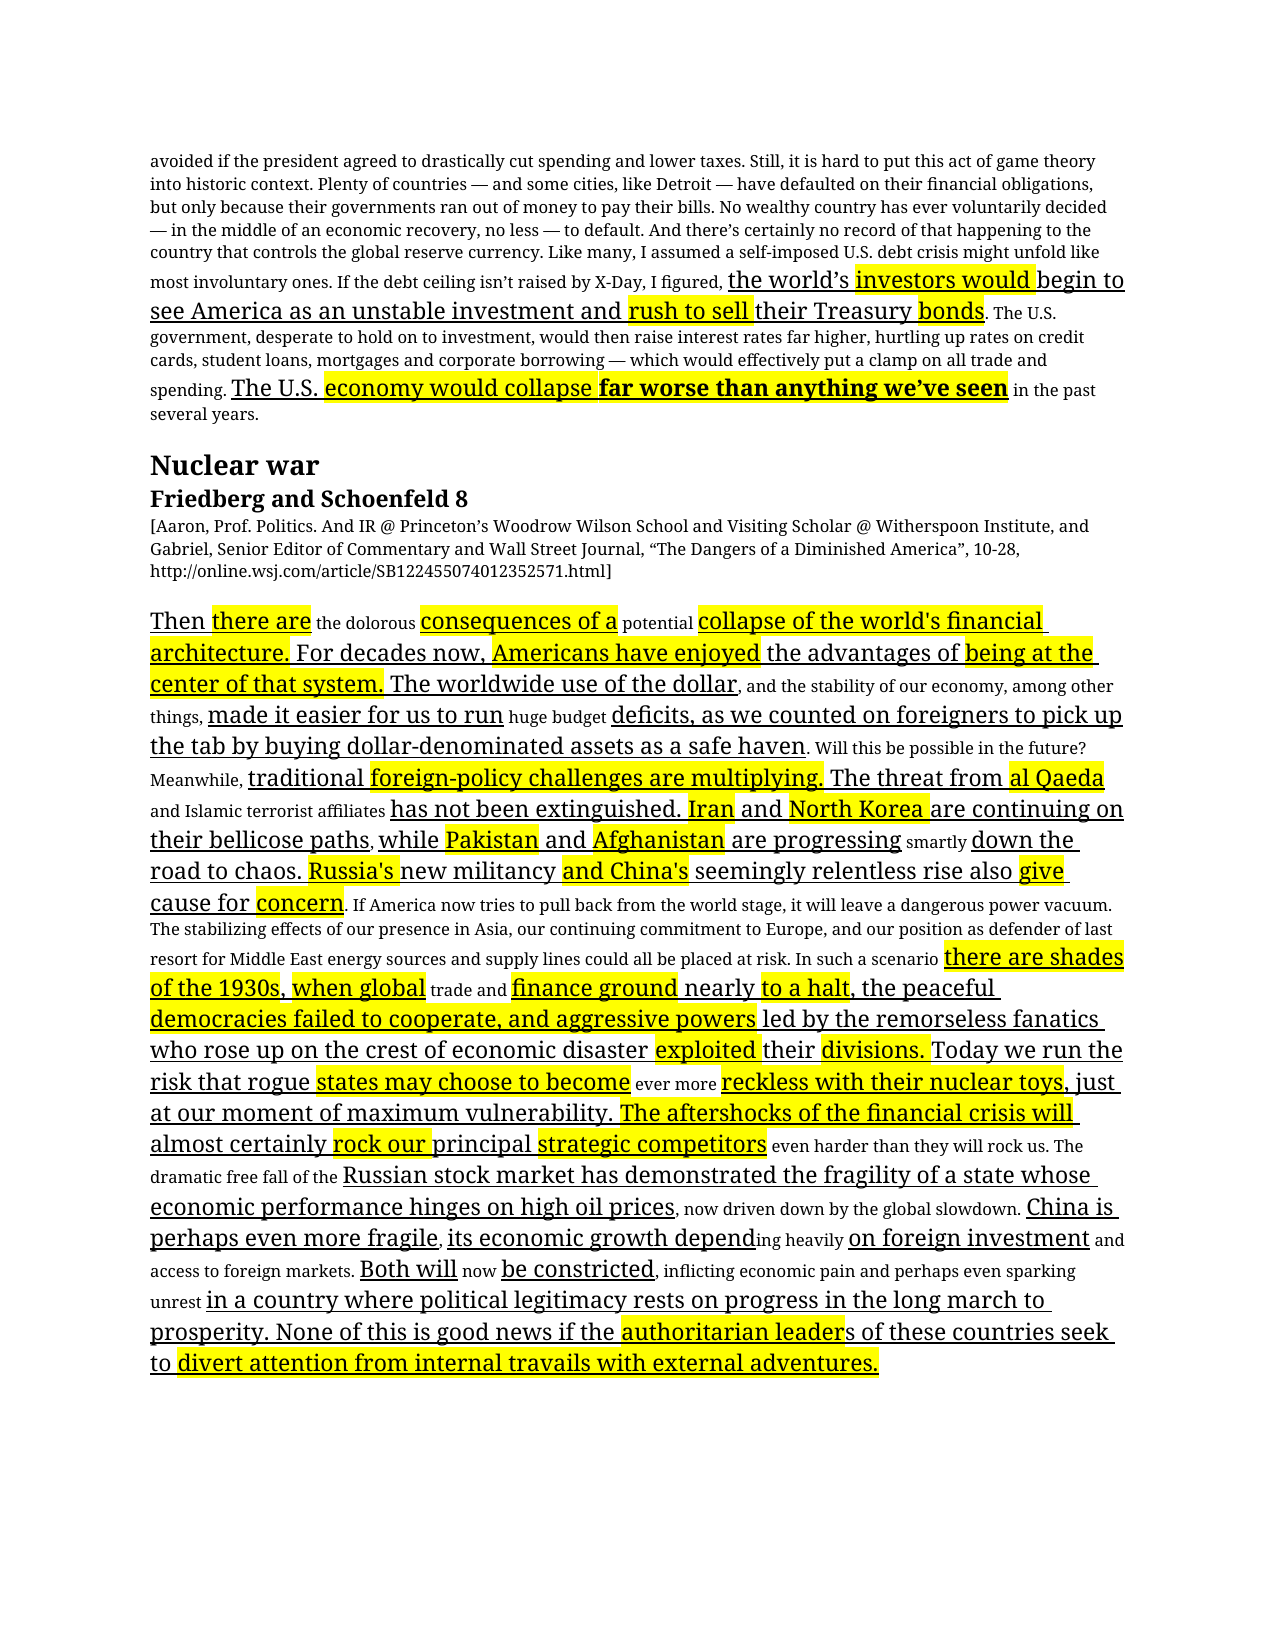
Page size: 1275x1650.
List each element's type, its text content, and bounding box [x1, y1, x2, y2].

text Then there are the dolorous consequences of a potential collapse of the world's financial architecture. For decades now, Americans have enjoyed the advantages of being at the center of that system. The worldwide use of the dollar, and the stability of our economy, among other things, made it easier for us to run huge budget deficits, as we counted on foreigners to pick up the tab by buying dollar-denominated assets as a safe haven. Will this be possible in the future? Meanwhile, traditional foreign-policy challenges are multiplying. The threat from al Qaeda and Islamic terrorist affiliates has not been extinguished. Iran and North Korea are continuing on their bellicose paths, while Pakistan and Afghanistan are progressing smartly down the road to chaos. Russia's new militancy and China's seemingly relentless rise also give cause for concern. If America now tries to pull back from the world stage, it will leave a dangerous power vacuum. The stabilizing effects of our presence in Asia, our continuing commitment to Europe, and our position as defender of last resort for Middle East energy sources and supply lines could all be placed at risk. In such a scenario there are shades of the 1930s, when global trade and finance ground nearly to a halt, the peaceful democracies failed to cooperate, and aggressive powers led by the remorseless fanatics who rose up on the crest of economic disaster exploited their divisions. Today we run the risk that rogue states may choose to become ever more reckless with their nuclear toys, just at our moment of maximum vulnerability. The aftershocks of the financial crisis will almost certainly rock our principal strategic competitors even harder than they will rock us. The dramatic free fall of the Russian stock market has demonstrated the fragility of a state whose economic performance hinges on high oil prices, now driven down by the global slowdown. China is perhaps even more fragile, its economic growth depending heavily on foreign investment and access to foreign markets. Both will now be constricted, inflicting economic pain and perhaps even sparking unrest in a country where political legitimacy rests on progress in the long march to prosperity. None of this is good news if the authoritarian leaders of these countries seek to divert attention from internal travails with external adventures. [150, 605, 1125, 1378]
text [150, 292, 1125, 425]
text [Aaron, Prof. Politics. And IR @ Princeton’s Woodrow Wilson School and Visiting Scholar @ Witherspoon Institute, and Gabriel, Senior Editor of Commentary and Wall Street Journal, “The Dangers of a Diminished America”, 10-28, http://online.wsj.com/article/SB122455074012352571.html] [150, 514, 1125, 582]
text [150, 150, 1125, 321]
text Friedberg and Schoenfeld 8 [150, 483, 1125, 514]
subtitle Nuclear war [150, 446, 1125, 483]
